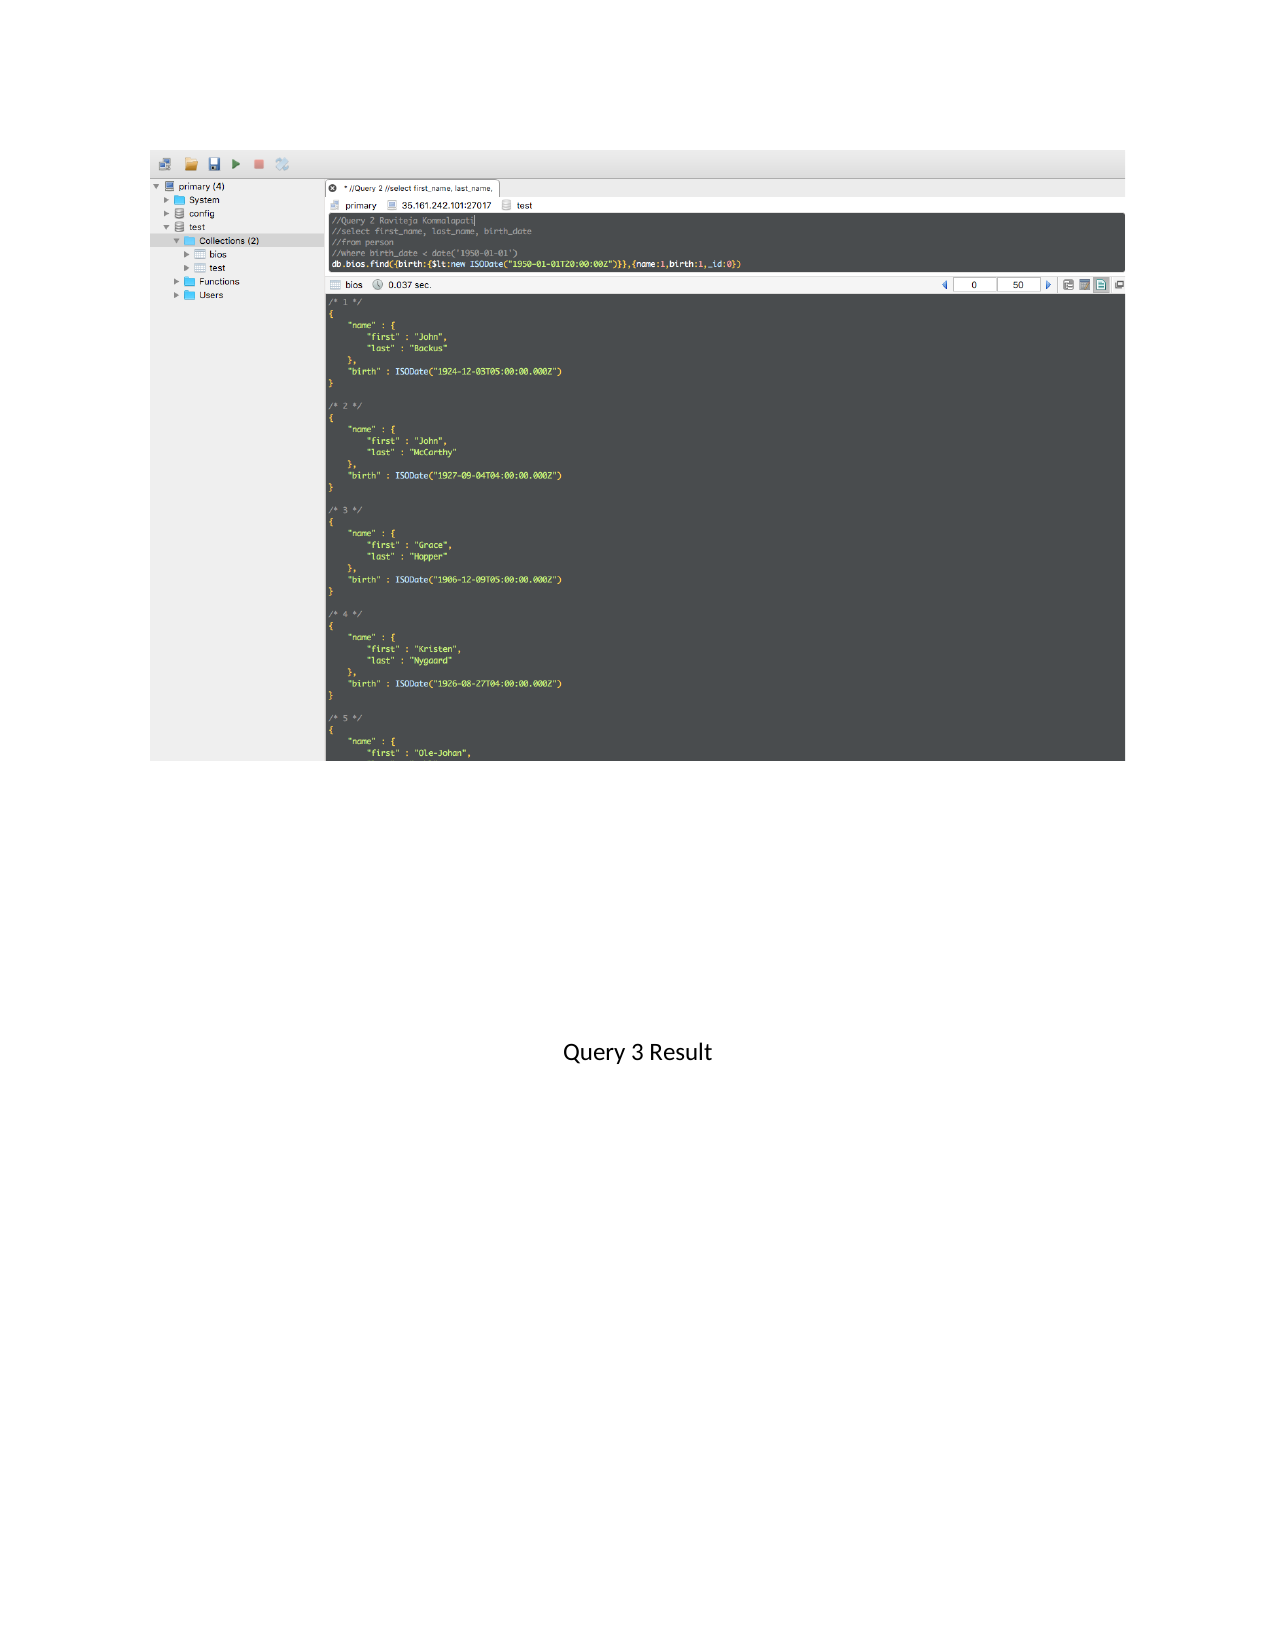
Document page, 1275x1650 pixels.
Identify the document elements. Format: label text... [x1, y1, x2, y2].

text Query 3 Result [150, 1036, 1125, 1066]
picture [150, 150, 1125, 761]
